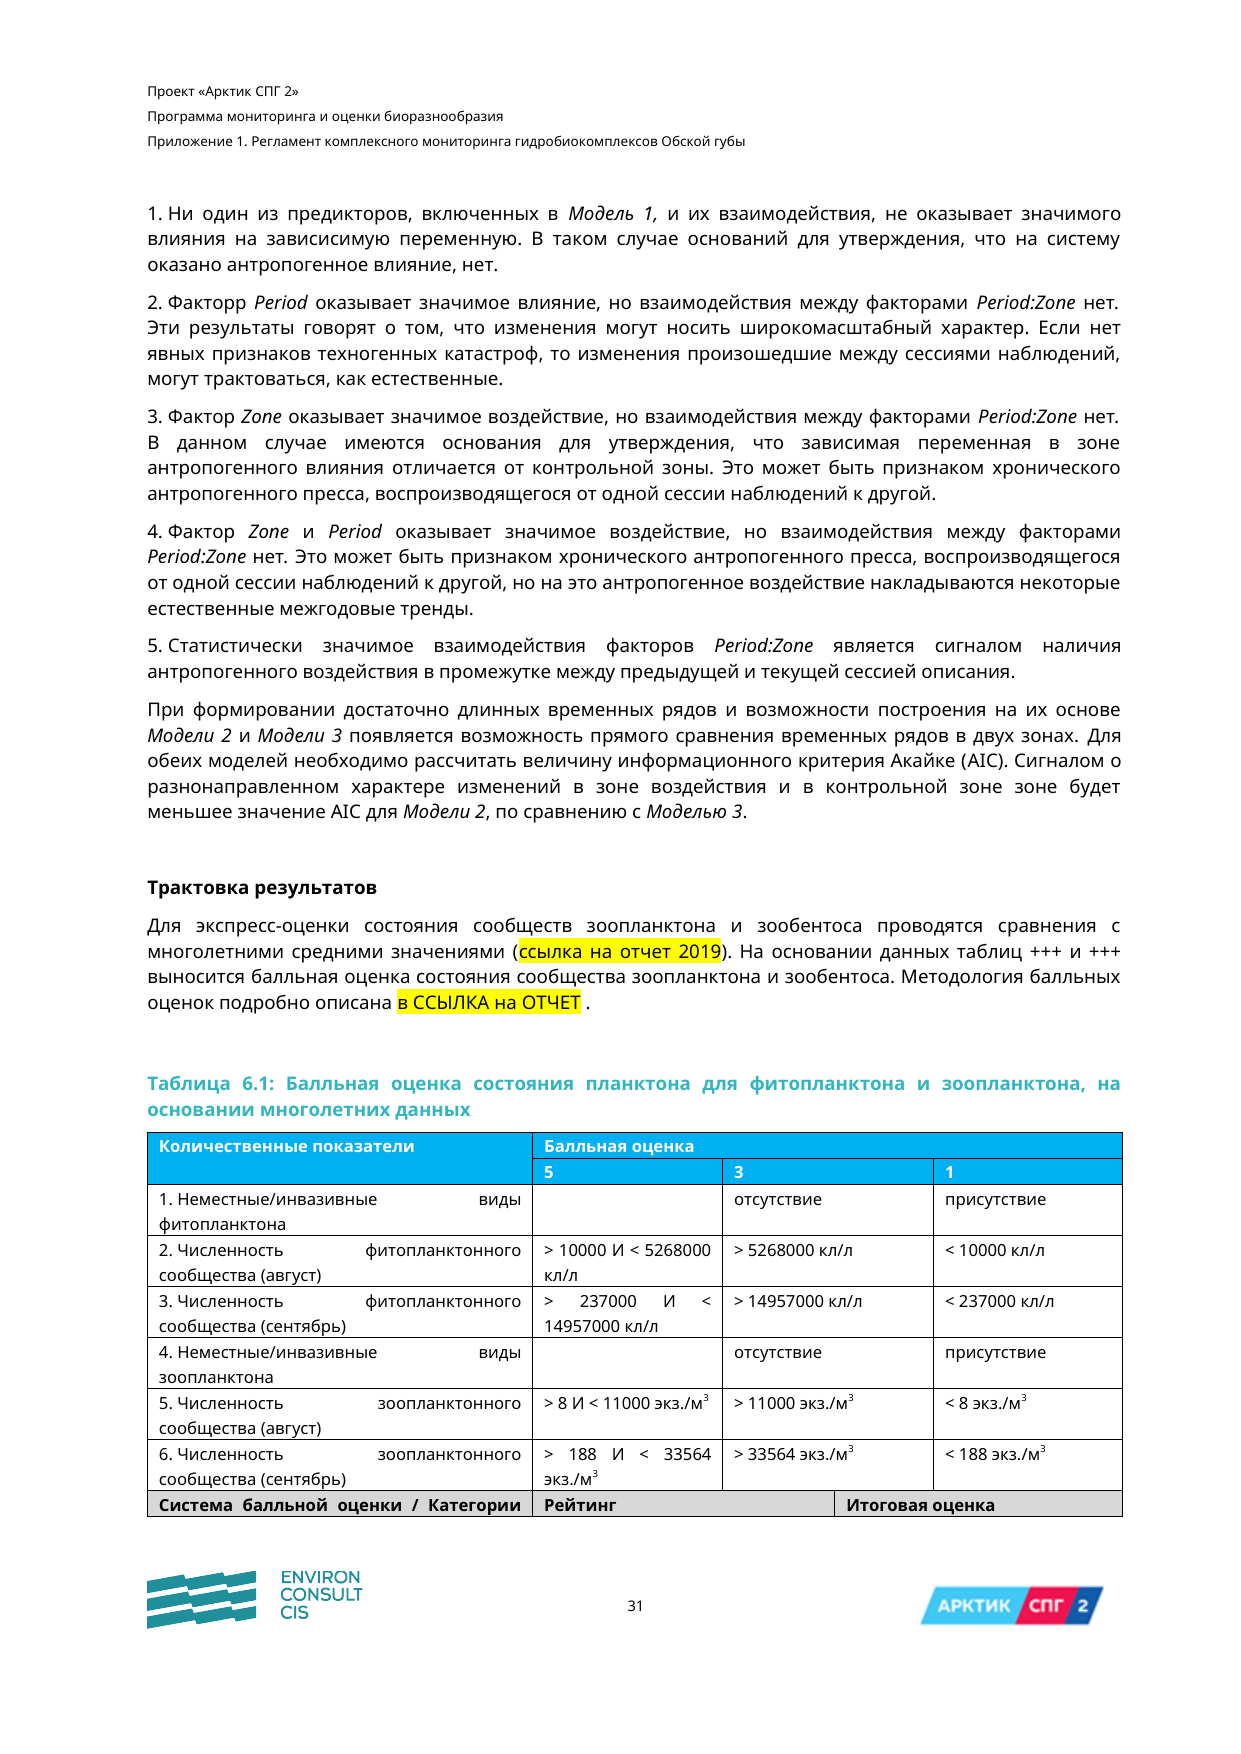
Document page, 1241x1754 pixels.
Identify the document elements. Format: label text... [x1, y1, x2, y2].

table_cell Система балльной оценки / Категории состояния [148, 1491, 532, 1516]
list Факторр Period оказывает значимое влияние, но взаимодействия между факторами Period:Zone нет. Эти результаты говорят о том, что изменения могут носить широкомасштабный характер. Если нет явных признаков техногенных катастроф, то изменения произошедшие между сессиями наблюдений, могут трактоваться, как естественные. [147, 289, 1122, 391]
table_cell Численность фитопланктонного сообщества (сентябрь) [148, 1287, 532, 1337]
table_cell Неместные/инвазивные виды фитопланктона [148, 1185, 532, 1235]
table_cell Рейтинг [533, 1491, 834, 1516]
table_cell > 188 И < 33564 экз./м3 [533, 1440, 722, 1490]
picture [920, 1573, 1105, 1639]
table_cell > 14957000 кл/л [723, 1287, 933, 1337]
table_cell > 11000 экз./м3 [723, 1389, 933, 1439]
table_cell 3 [723, 1159, 933, 1184]
table_header Количественные показатели [148, 1133, 532, 1184]
table_cell Численность зоопланктонного сообщества (сентябрь) [148, 1440, 532, 1490]
list Фактор Zone оказывает значимое воздействие, но взаимодействия между факторами Period:Zone нет. В данном случае имеются основания для утверждения, что зависимая переменная в зоне антропогенного влияния отличается от контрольной зоны. Это может быть признаком хронического антропогенного пресса, воспроизводящегося от одной сессии наблюдений к другой. [147, 404, 1122, 506]
text Для экспресс-оценки состояния сообществ зоопланктона и зообентоса проводятся сравнения с многолетними средними значениями (ссылка на отчет 2019). На основании данных таблиц +++ и +++ выносится балльная оценка состояния сообщества зоопланктона и зообентоса. Методология балльных оценок подробно описана в ССЫЛКА на ОТЧЕТ . [147, 912, 1122, 1014]
table_cell > 10000 И < 5268000 кл/л [533, 1236, 722, 1286]
list Статистически значимое взаимодействия факторов Period:Zone является сигналом наличия антропогенного воздействия в промежутке между предыдущей и текущей сессией описания. [147, 633, 1122, 684]
table_cell > 5268000 кл/л [723, 1236, 933, 1286]
table_cell присутствие [934, 1185, 1122, 1235]
text Таблица 6.1: Балльная оценка состояния планктона для фитопланктона и зоопланктона, на основании многолетних данных [147, 1070, 1122, 1121]
picture [147, 1571, 363, 1629]
table_cell присутствие [934, 1338, 1122, 1388]
table_cell Итоговая оценка [835, 1491, 1122, 1516]
table_cell [533, 1185, 722, 1235]
table_cell отсутствие [723, 1338, 933, 1388]
table_cell > 237000 И < 14957000 кл/л [533, 1287, 722, 1337]
list Ни один из предикторов, включенных в Модель 1, и их взаимодействия, не оказывает значимого влияния на зависисимую переменную. В таком случае оснований для утверждения, что на систему оказано антропогенное влияние, нет. [147, 200, 1122, 277]
table_cell отсутствие [723, 1185, 933, 1235]
table_cell 5 [533, 1159, 722, 1184]
table_cell Численность фитопланктонного сообщества (август) [148, 1236, 532, 1286]
table_cell < 188 экз./м3 [934, 1440, 1122, 1490]
table_cell Численность зоопланктонного сообщества (август) [148, 1389, 532, 1439]
text При формировании достаточно длинных временных рядов и возможности построения на их основе Модели 2 и Модели 3 появляется возможность прямого сравнения временных рядов в двух зонах. Для обеих моделей необходимо рассчитать величину информационного критерия Акайке (AIC). Сигналом о разнонаправленном характере изменений в зоне воздействия и в контрольной зоне зоне будет меньшее значение AIC для Модели 2, по сравнению с Моделью 3. [147, 696, 1122, 824]
table_cell Неместные/инвазивные виды зоопланктона [148, 1338, 532, 1388]
text Трактовка результатов [147, 874, 1122, 900]
table_header Балльная оценка [533, 1133, 1122, 1158]
table_cell < 10000 кл/л [934, 1236, 1122, 1286]
table_cell < 8 экз./м3 [934, 1389, 1122, 1439]
table_cell < 237000 кл/л [934, 1287, 1122, 1337]
table_cell 1 [934, 1159, 1122, 1184]
table_cell > 8 И < 11000 экз./м3 [533, 1389, 722, 1439]
table_cell [533, 1338, 722, 1388]
table_cell > 33564 экз./м3 [723, 1440, 933, 1490]
list Фактор Zone и Period оказывает значимое воздействие, но взаимодействия между факторами Period:Zone нет. Это может быть признаком хронического антропогенного пресса, воспроизводящегося от одной сессии наблюдений к другой, но на это антропогенное воздействие накладываются некоторые естественные межгодовые тренды. [147, 518, 1122, 620]
